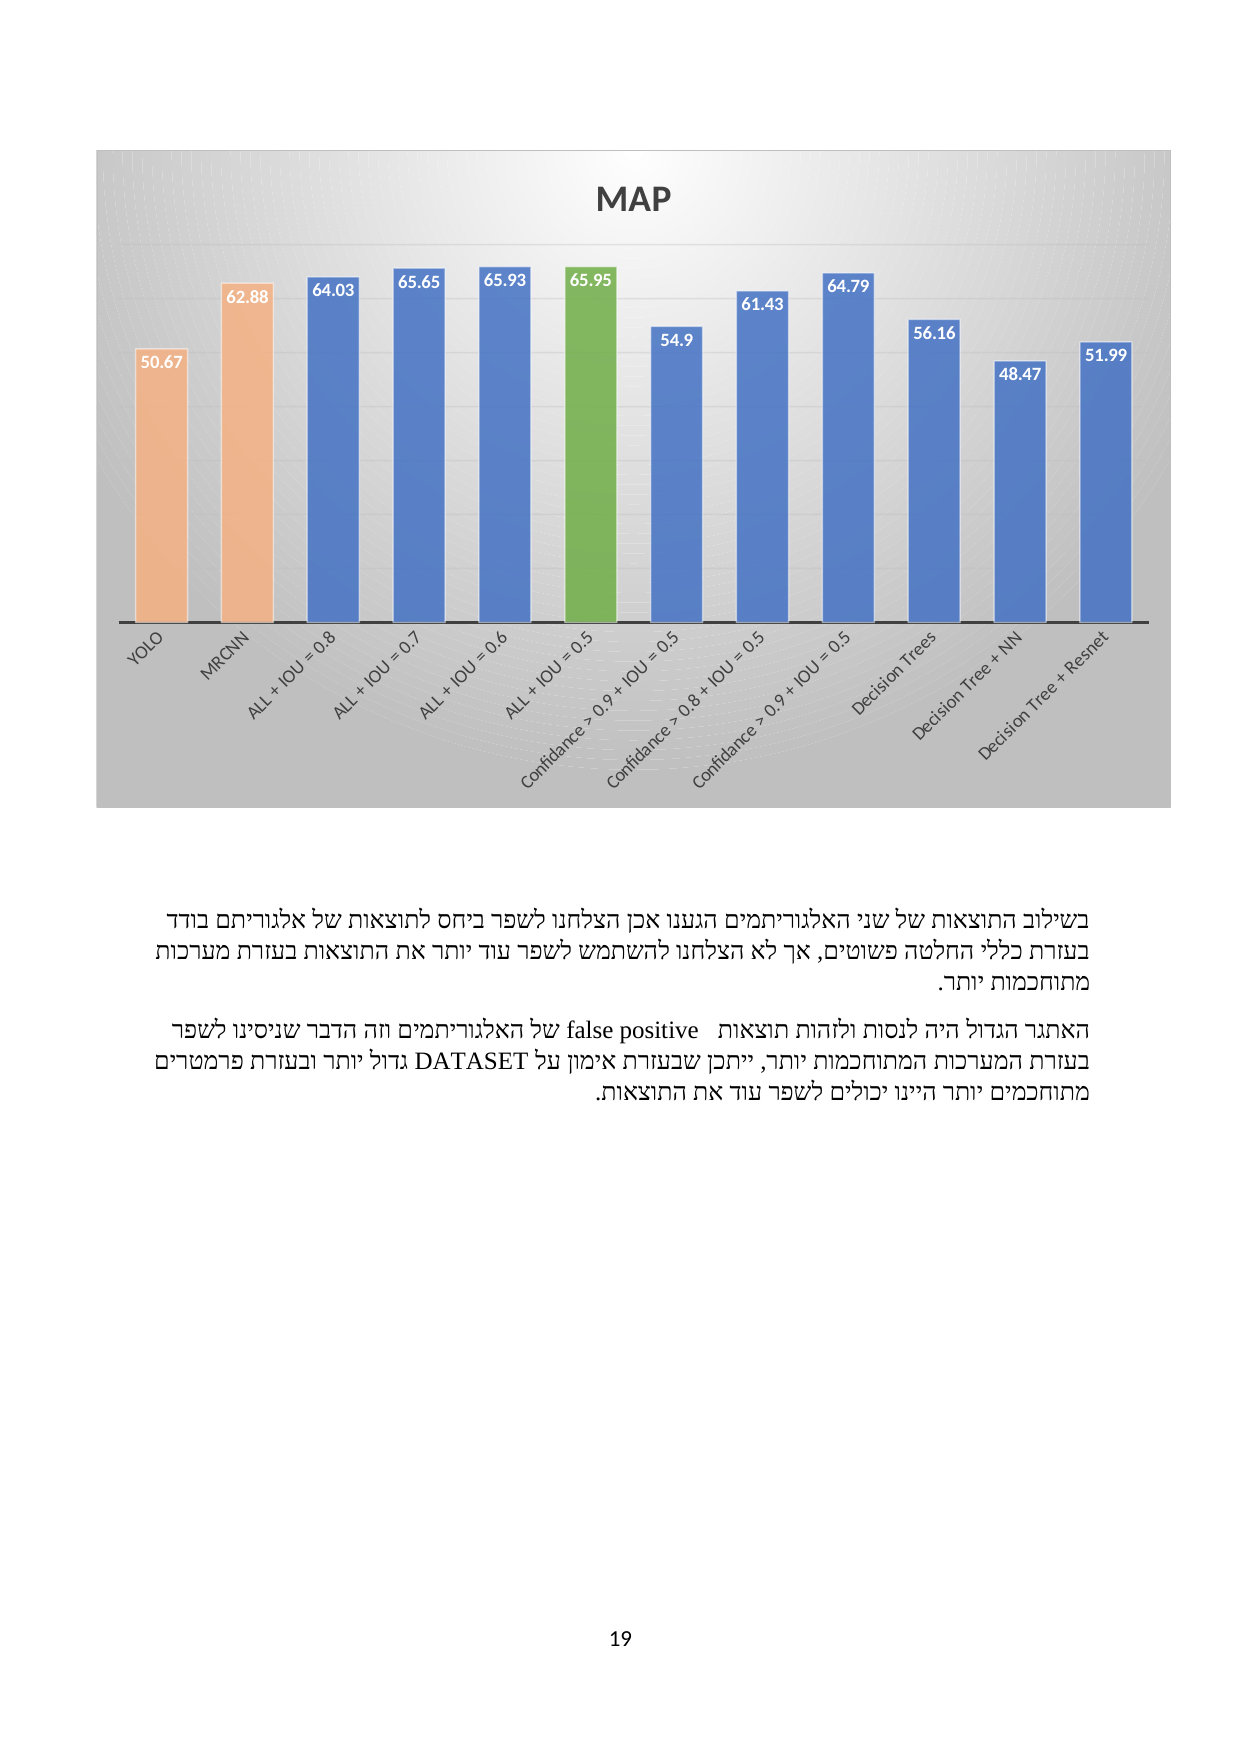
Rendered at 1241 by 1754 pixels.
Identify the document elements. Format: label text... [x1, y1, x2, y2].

text בשילוב התוצאות של שני האלגוריתמים הגענו אכן הצלחנו לשפר ביחס לתוצאות של אלגוריתם בודד בעזרת כללי החלטה פשוטים, אך לא הצלחנו להשתמש לשפר עוד יותר את התוצאות בעזרת מערכות מתוחכמות יותר. [150, 905, 1090, 996]
text האתגר הגדול היה לנסות ולזהות תוצאות false positive של האלגוריתמים וזה הדבר שניסינו לשפר בעזרת המערכות המתוחכמות יותר, ייתכן שבעזרת אימון על DATASET גדול יותר ובעזרת פרמטרים מתוחכמים יותר היינו יכולים לשפר עוד את התוצאות. [150, 1015, 1090, 1106]
